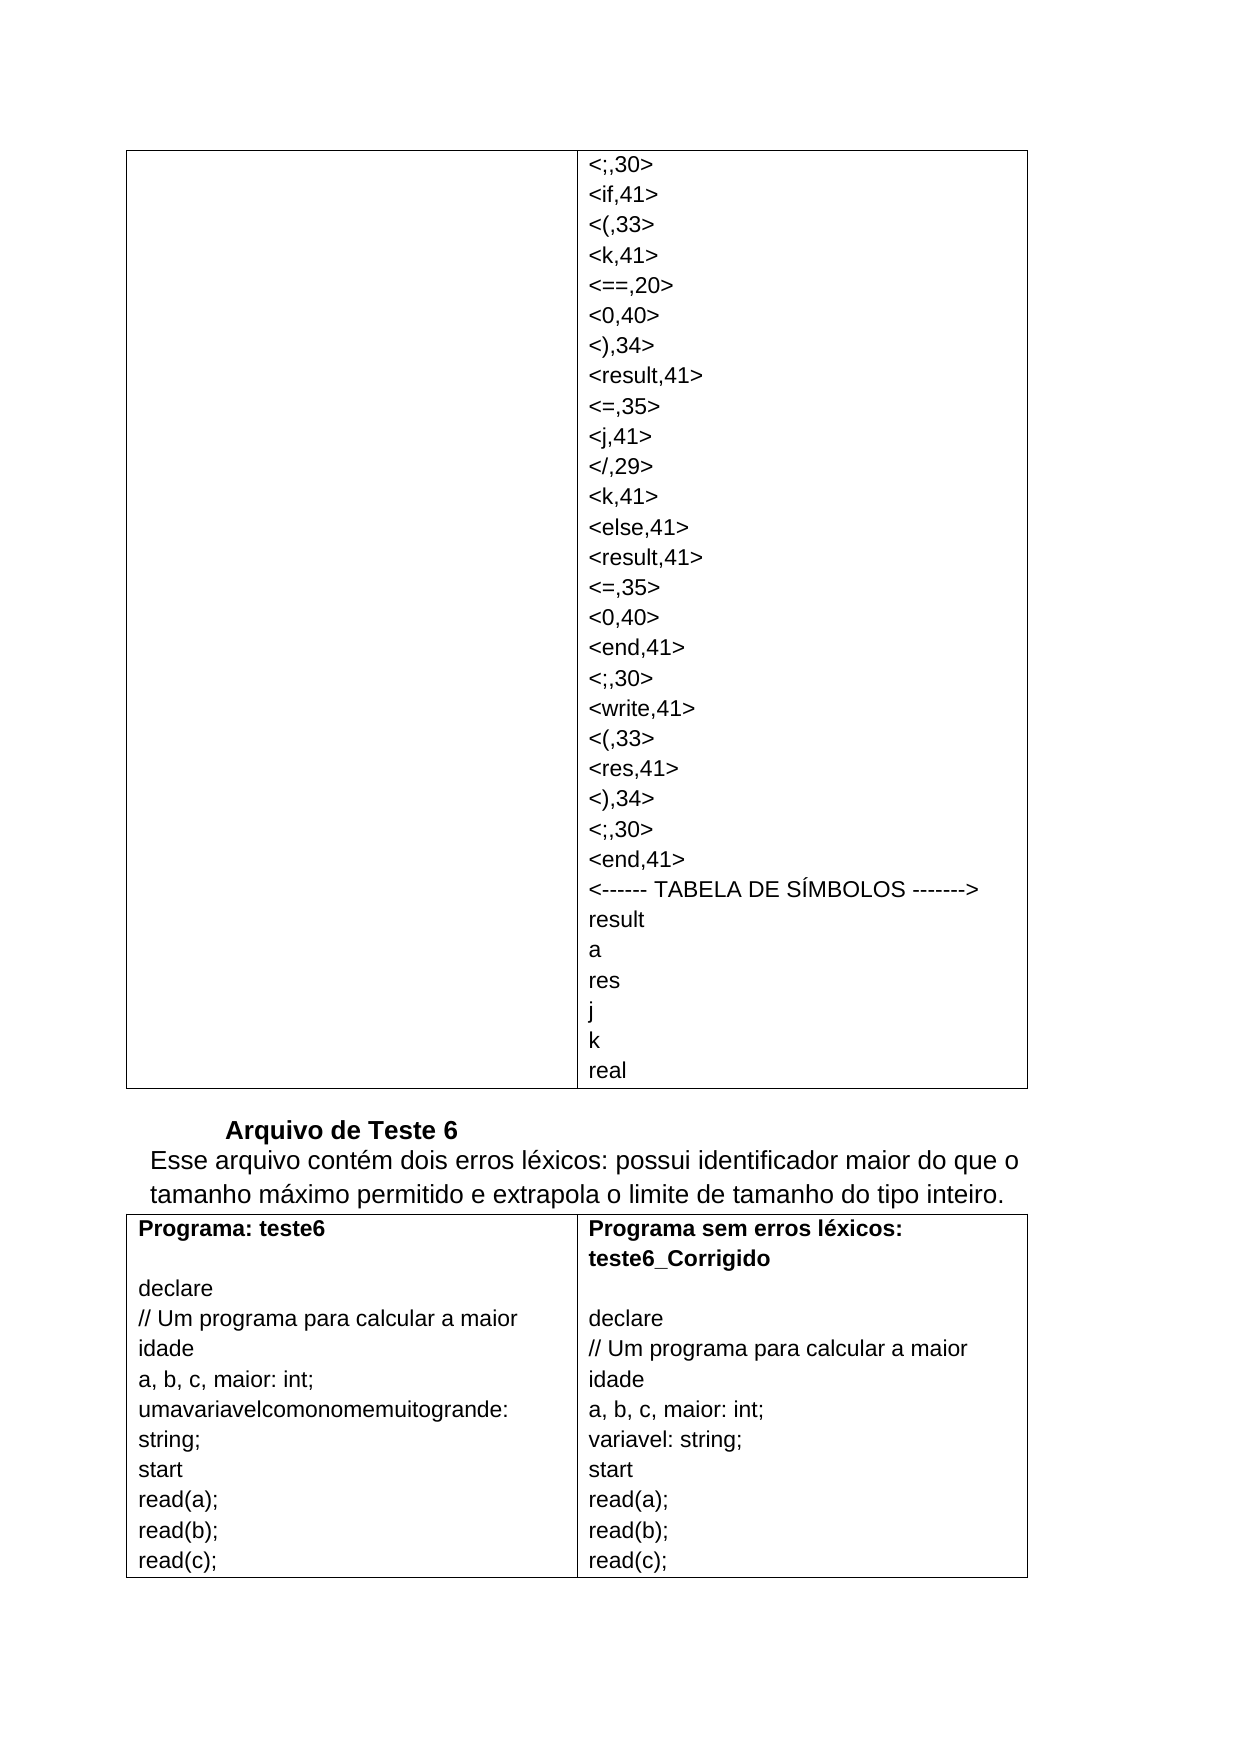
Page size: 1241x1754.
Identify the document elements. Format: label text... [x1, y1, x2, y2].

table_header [127, 1215, 577, 1577]
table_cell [127, 151, 577, 1087]
text Arquivo de Teste 6 [150, 1115, 1090, 1145]
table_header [578, 1215, 1027, 1577]
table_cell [578, 151, 1027, 1087]
text Esse arquivo contém dois erros léxicos: possui identificador maior do que o tamanho máximo permitido e extrapola o limite de tamanho do tipo inteiro. [150, 1145, 1090, 1209]
